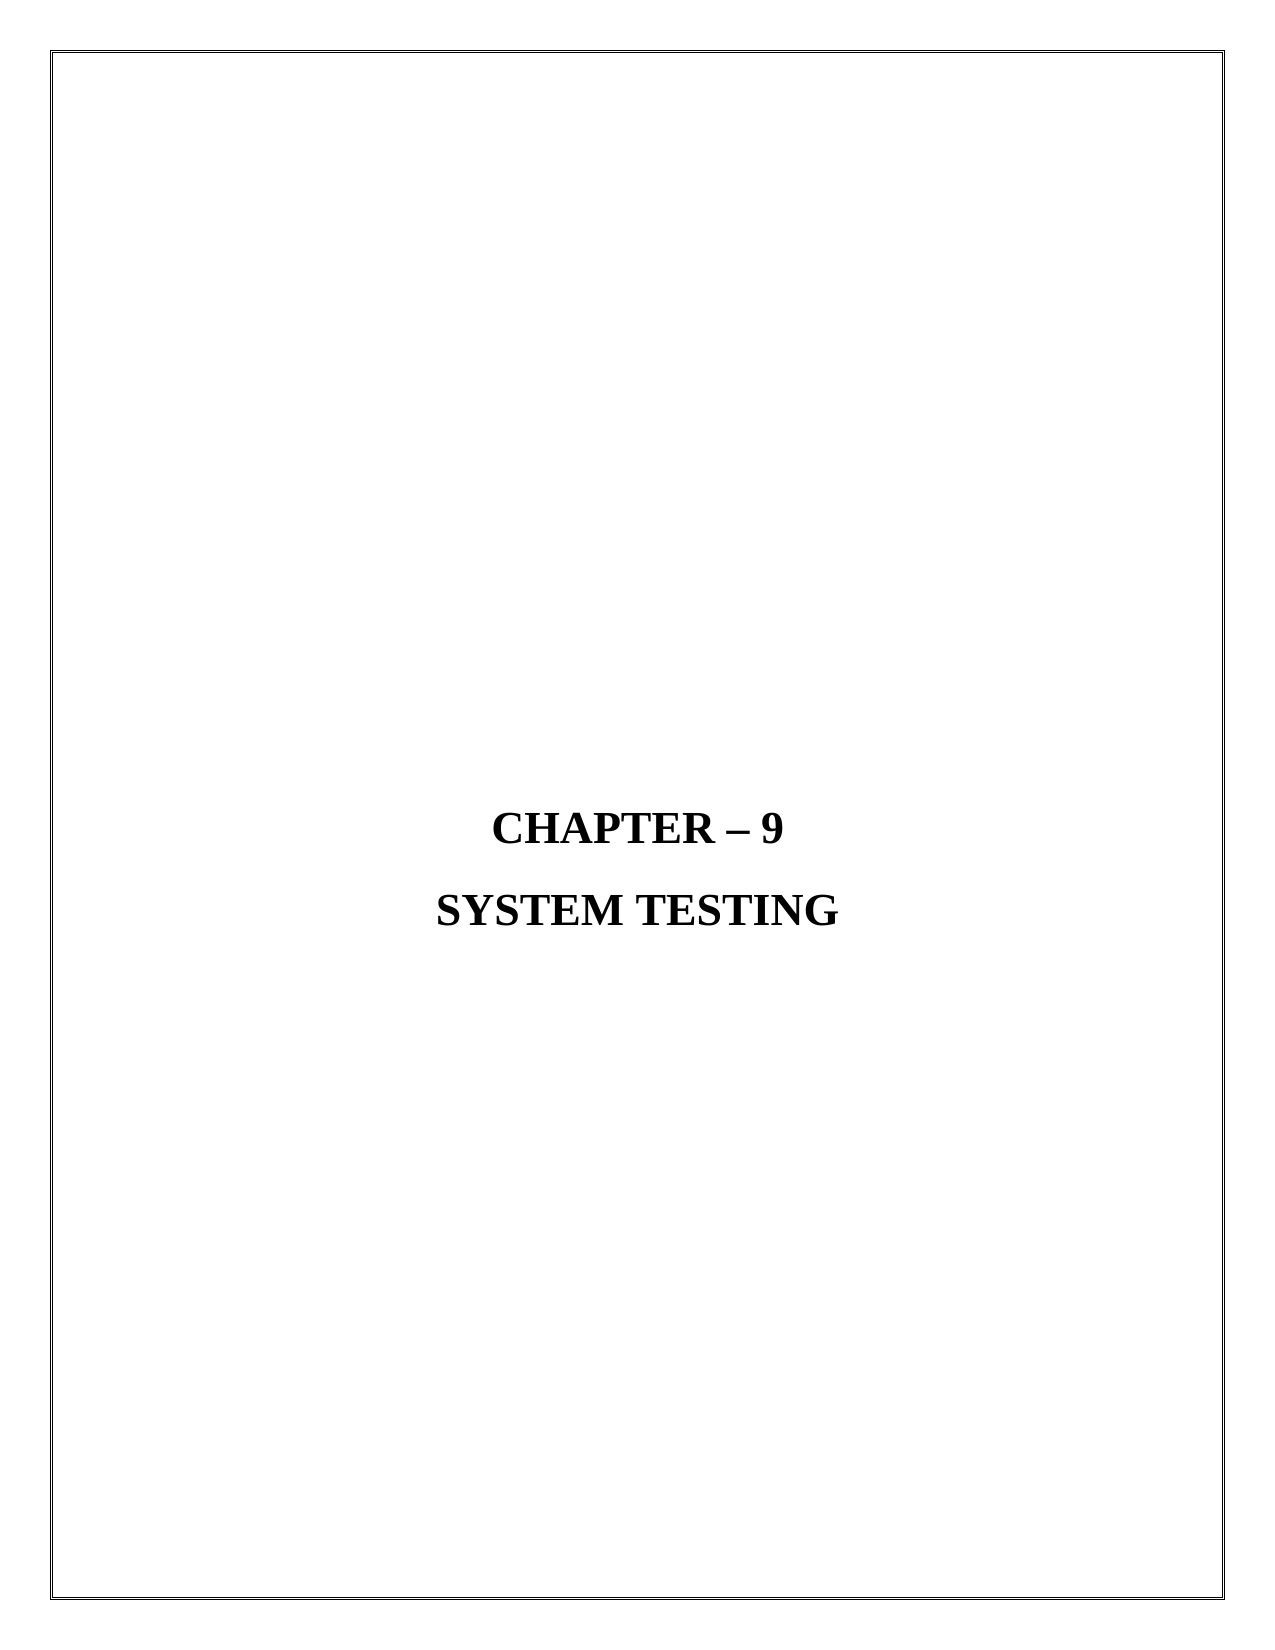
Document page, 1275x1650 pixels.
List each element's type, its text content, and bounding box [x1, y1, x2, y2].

text CHAPTER – 9 [150, 801, 1125, 853]
text SYSTEM TESTING [150, 882, 1125, 935]
